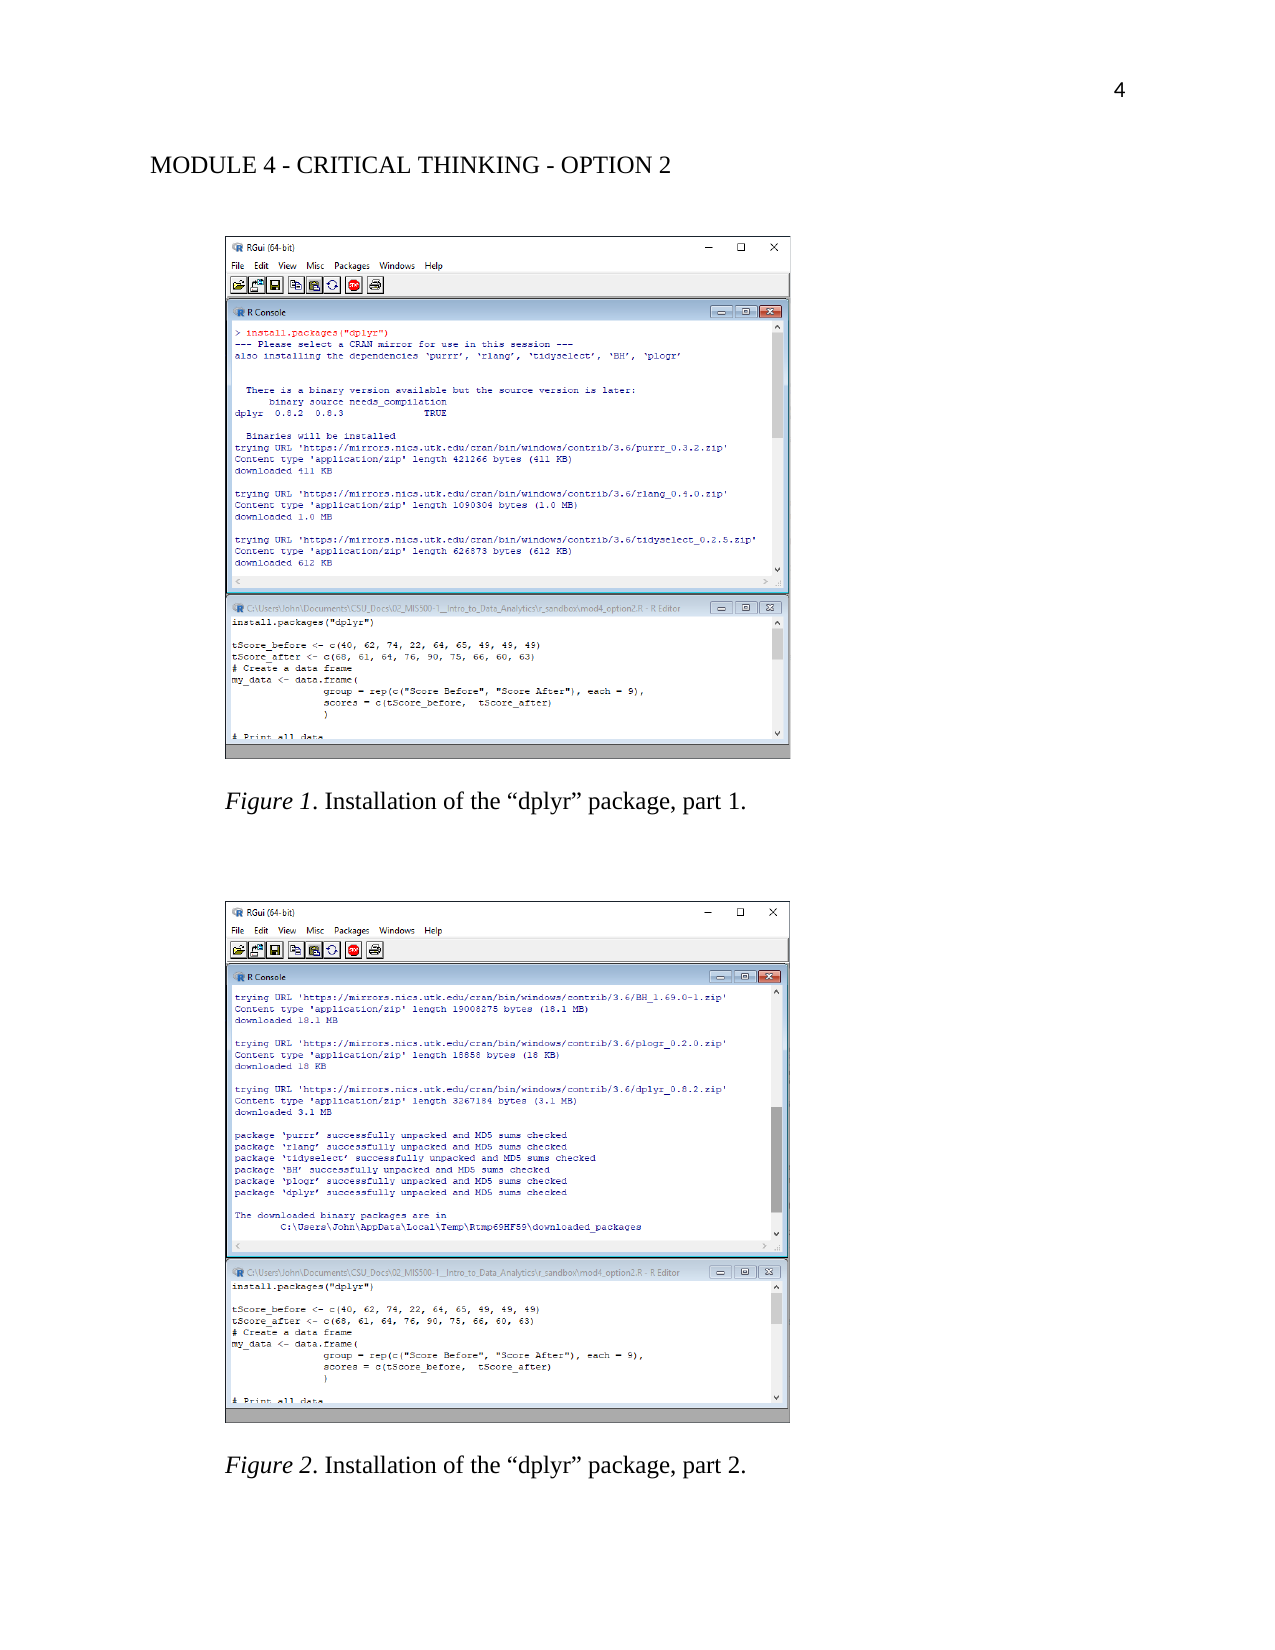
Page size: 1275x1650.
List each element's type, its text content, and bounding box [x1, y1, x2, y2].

text Figure 2. Installation of the “dplyr” package, part 2. [150, 1450, 1125, 1479]
text Figure 1. Installation of the “dplyr” package, part 1. [150, 786, 1125, 815]
text MODULE 4 - CRITICAL THINKING - OPTION 2 [150, 150, 1125, 179]
picture [225, 901, 790, 1423]
picture [225, 236, 791, 759]
